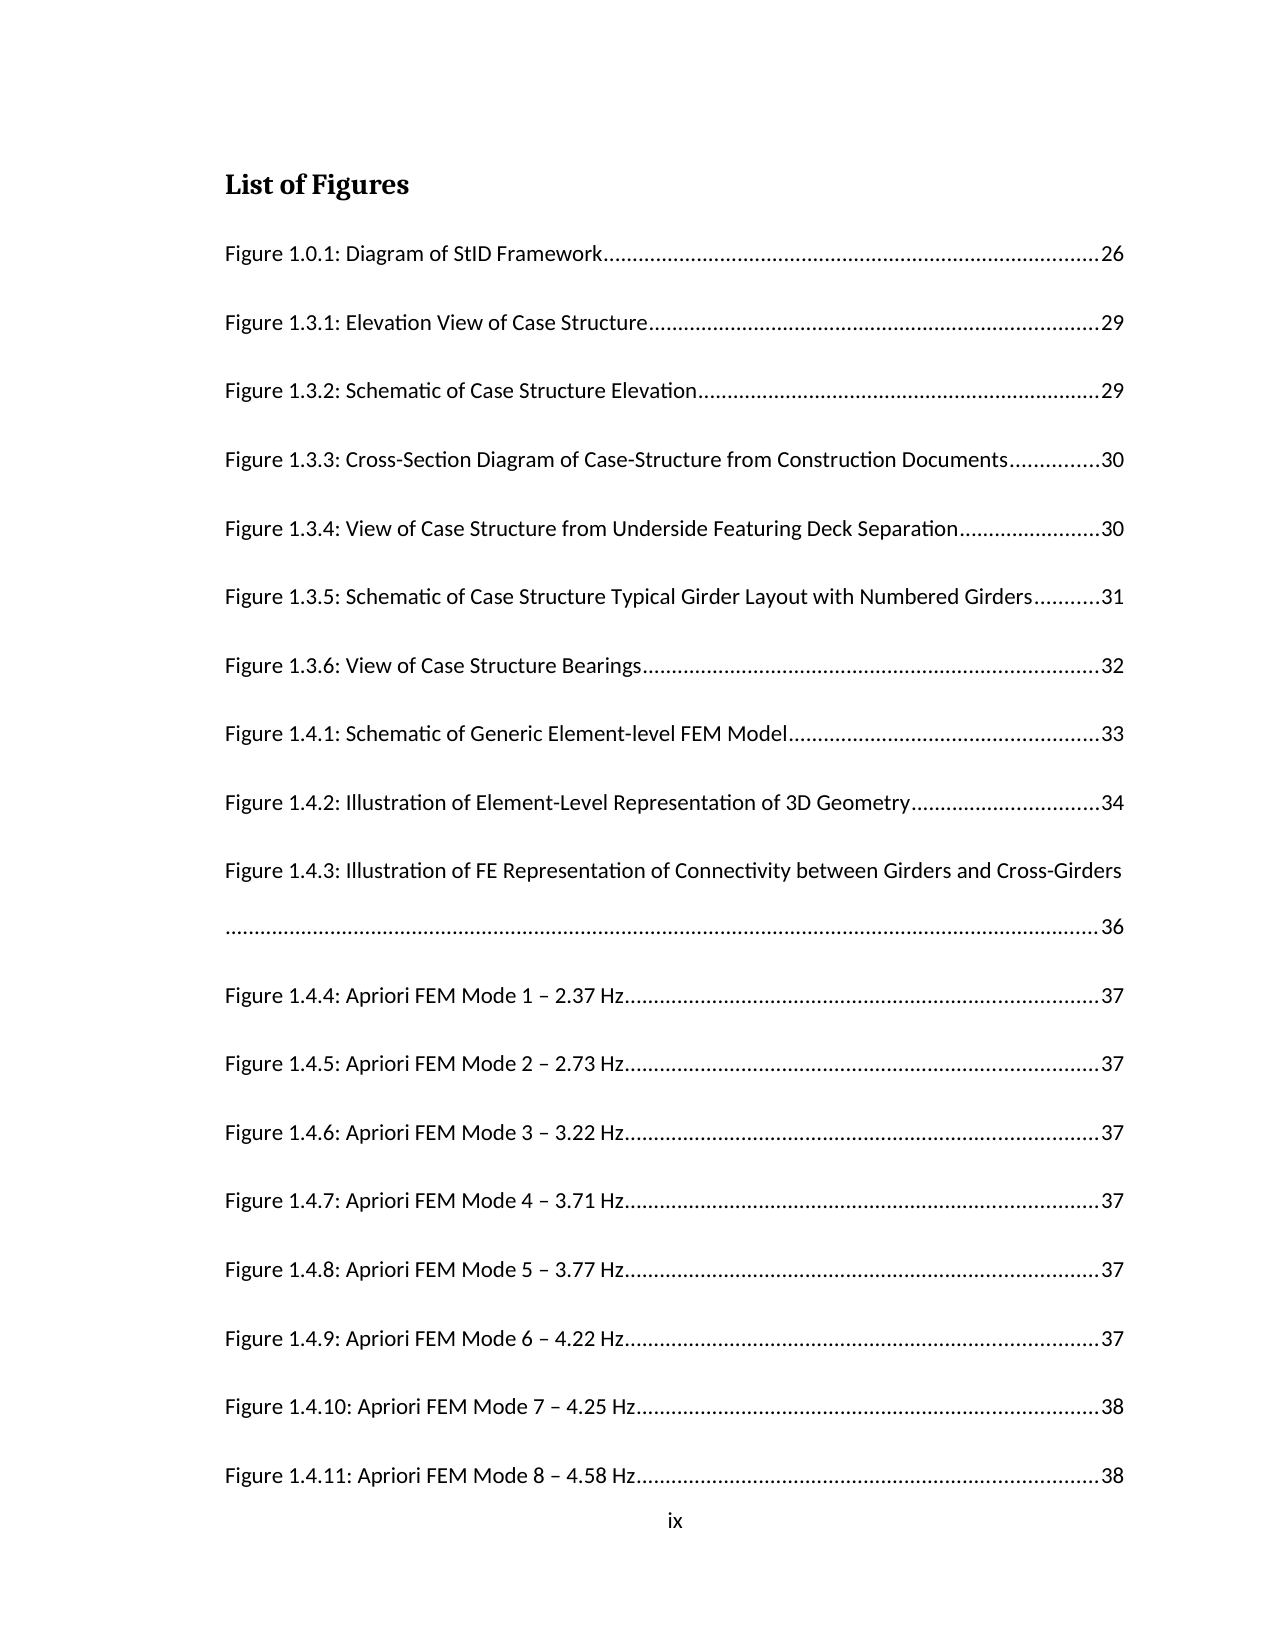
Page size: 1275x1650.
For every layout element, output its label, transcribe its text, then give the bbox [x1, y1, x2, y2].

text Figure 1.3.5: Schematic of Case Structure Typical Girder Layout with Numbered Girders 31 [225, 582, 1125, 610]
text Figure 1.4.11: Apriori FEM Mode 8 – 4.58 Hz 38 [225, 1461, 1125, 1489]
text Figure 1.4.7: Apriori FEM Mode 4 – 3.71 Hz 37 [225, 1187, 1125, 1215]
text Figure 1.4.8: Apriori FEM Mode 5 – 3.77 Hz 37 [225, 1255, 1125, 1283]
text Figure 1.4.5: Apriori FEM Mode 2 – 2.73 Hz 37 [225, 1049, 1125, 1078]
text Figure 1.3.3: Cross-Section Diagram of Case-Structure from Construction Documents 30 [225, 445, 1125, 473]
text Figure 1.4.1: Schematic of Generic Element-level FEM Model 33 [225, 719, 1125, 747]
text Figure 1.4.4: Apriori FEM Mode 1 – 2.37 Hz 37 [225, 981, 1125, 1009]
text Figure 1.4.2: Illustration of Element-Level Representation of 3D Geometry 34 [225, 788, 1125, 816]
text Figure 1.0.1: Diagram of StID Framework 26 [225, 239, 1125, 268]
text Figure 1.4.3: Illustration of FE Representation of Connectivity between Girders and Cross-Girders 36 [225, 856, 1125, 941]
text Figure 1.4.9: Apriori FEM Mode 6 – 4.22 Hz 37 [225, 1324, 1125, 1352]
text Figure 1.3.1: Elevation View of Case Structure 29 [225, 308, 1125, 336]
text Figure 1.4.10: Apriori FEM Mode 7 – 4.25 Hz 38 [225, 1392, 1125, 1420]
text Figure 1.3.2: Schematic of Case Structure Elevation 29 [225, 377, 1125, 405]
text Figure 1.3.4: View of Case Structure from Underside Featuring Deck Separation 30 [225, 514, 1125, 542]
subtitle List of Figures [225, 168, 1125, 202]
text Figure 1.3.6: View of Case Structure Bearings 32 [225, 651, 1125, 679]
text Figure 1.4.6: Apriori FEM Mode 3 – 3.22 Hz 37 [225, 1118, 1125, 1146]
